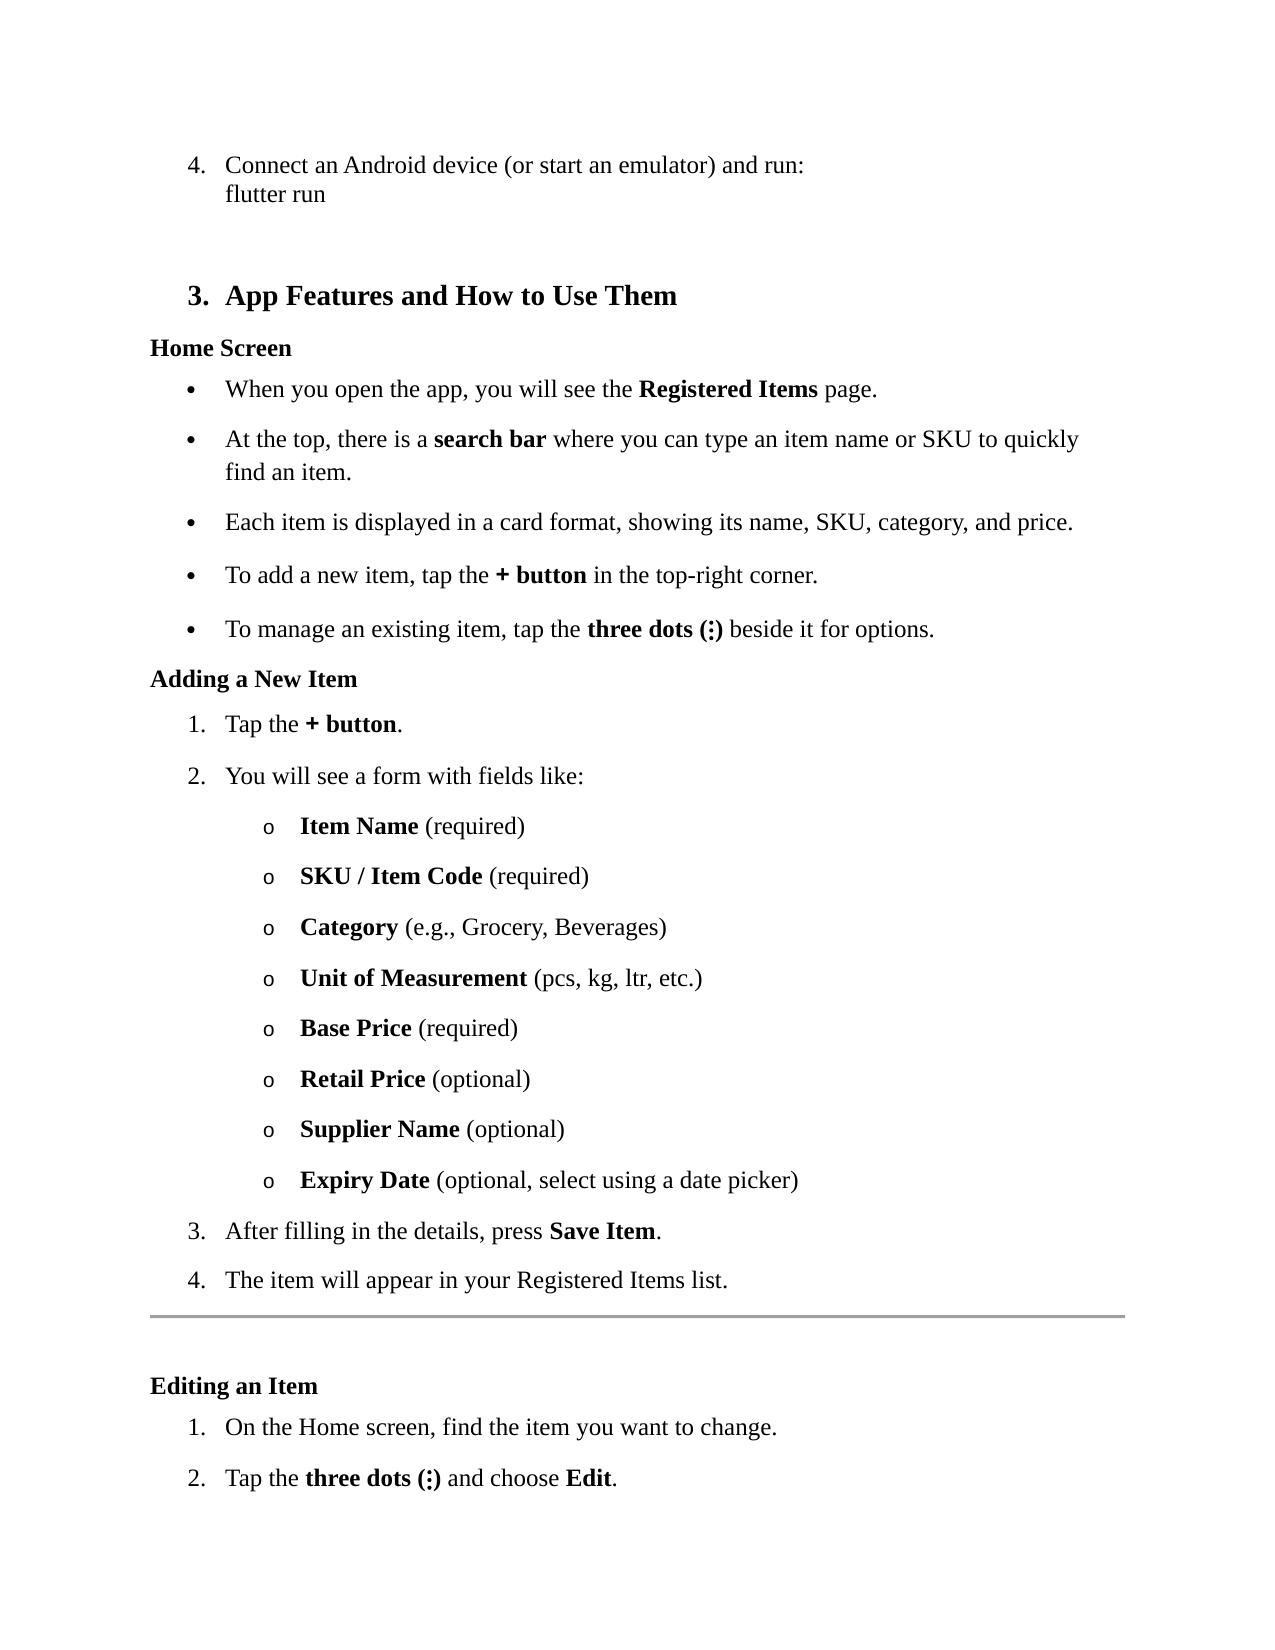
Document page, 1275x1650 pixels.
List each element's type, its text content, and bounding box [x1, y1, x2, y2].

subtitle App Features and How to Use Them [187, 278, 1125, 312]
subtitle Adding a New Item [150, 664, 1125, 693]
list Each item is displayed in a card format, showing its name, SKU, category, and price. [187, 507, 1125, 536]
list Tap the three dots (⋮) and choose Edit. [187, 1462, 1125, 1492]
list Item Name (required) [262, 811, 1125, 840]
list To manage an existing item, tap the three dots (⋮) beside it for options. [187, 612, 1125, 643]
list Connect an Android device (or start an emulator) and run: [187, 150, 1125, 179]
list You will see a form with fields like: [187, 761, 1125, 790]
list Retail Price (optional) [262, 1064, 1125, 1093]
list Base Price (required) [262, 1013, 1125, 1043]
list To add a new item, tap the + button in the top-right corner. [187, 557, 1125, 591]
list Supplier Name (optional) [262, 1114, 1125, 1144]
text flutter run [225, 179, 1125, 207]
subtitle Editing an Item [150, 1371, 1125, 1400]
list On the Home screen, find the item you want to change. [187, 1412, 1125, 1441]
list Expiry Date (optional, select using a date picker) [262, 1165, 1125, 1195]
list Tap the + button. [187, 705, 1125, 739]
list Category (e.g., Grocery, Beverages) [262, 912, 1125, 942]
list When you open the app, you will see the Registered Items page. [187, 374, 1125, 403]
list SKU / Item Code (required) [262, 861, 1125, 891]
list After filling in the details, press Save Item. [187, 1216, 1125, 1244]
list The item will appear in your Registered Items list. [187, 1265, 1125, 1294]
list Unit of Measurement (pcs, kg, ltr, etc.) [262, 963, 1125, 992]
list At the top, there is a search bar where you can type an item name or SKU to quickly find an item. [187, 424, 1125, 486]
subtitle Home Screen [150, 333, 1125, 362]
